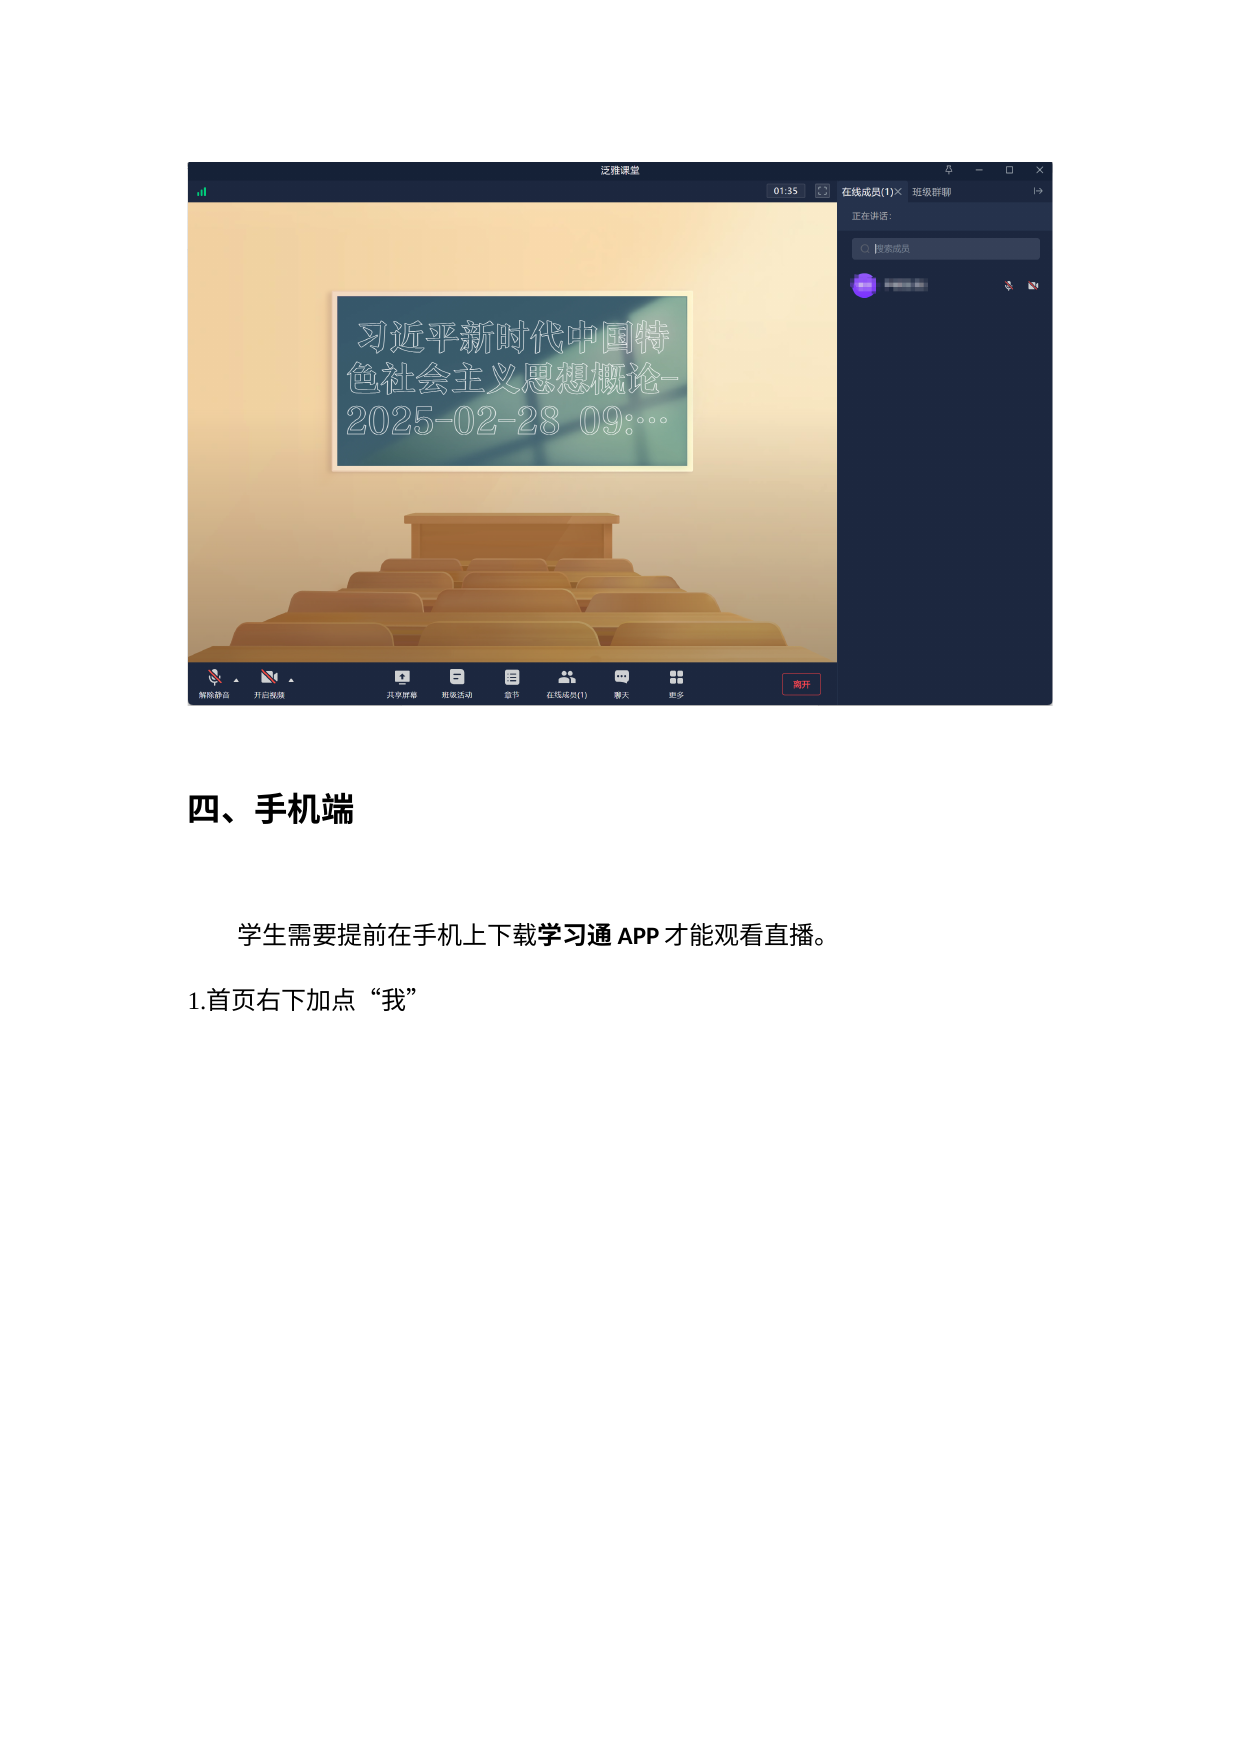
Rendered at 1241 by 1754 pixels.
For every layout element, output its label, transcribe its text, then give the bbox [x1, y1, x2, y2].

text 学生需要提前在手机上下载学习通APP才能观看直播。 [187, 901, 1053, 966]
text 1.首页右下加点“我” [187, 966, 1053, 1031]
picture [187, 162, 1053, 706]
subtitle 四、手机端 [187, 774, 1053, 839]
